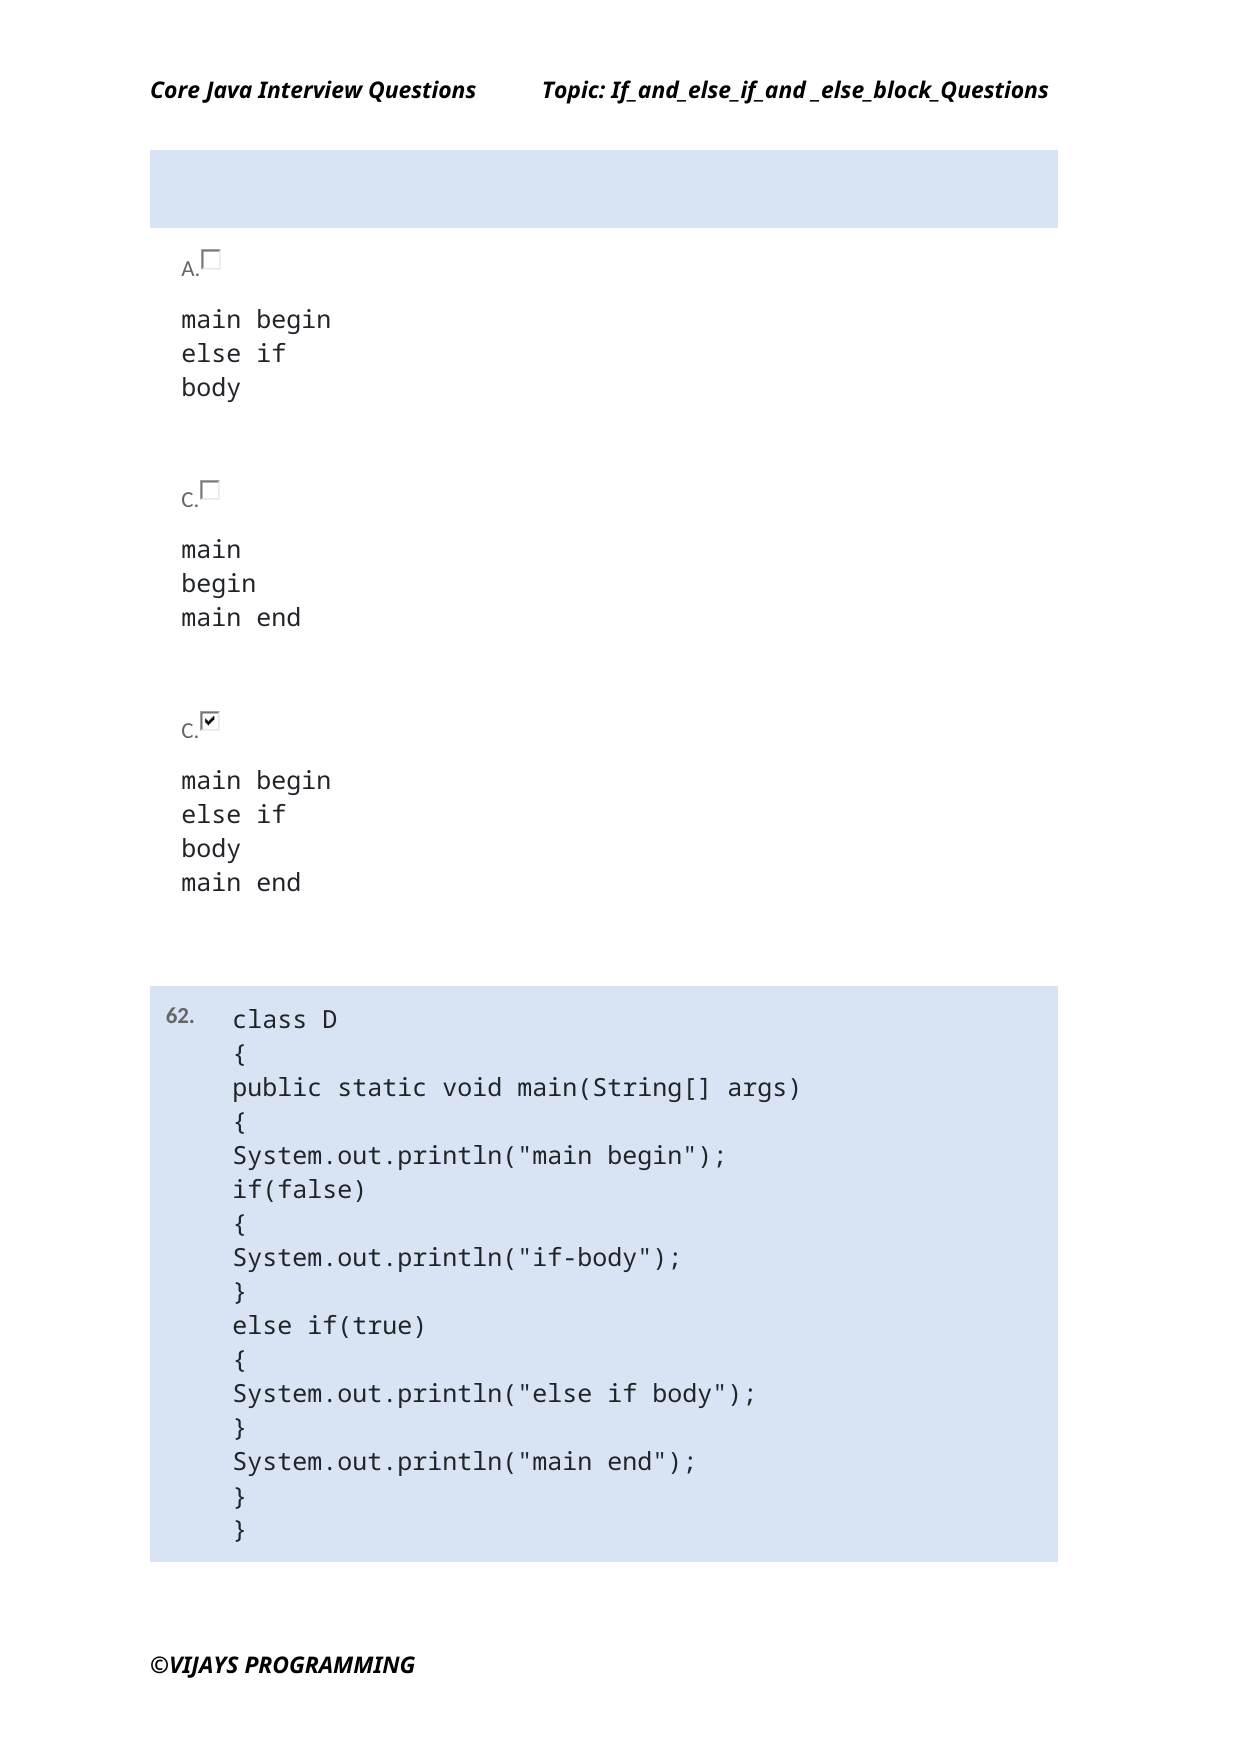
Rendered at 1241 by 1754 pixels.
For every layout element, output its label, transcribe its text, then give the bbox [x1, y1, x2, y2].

table_cell [150, 228, 1090, 986]
table_cell 62. [150, 986, 216, 1562]
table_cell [216, 986, 1058, 1562]
table_header 61. [150, 150, 216, 228]
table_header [216, 150, 1058, 228]
